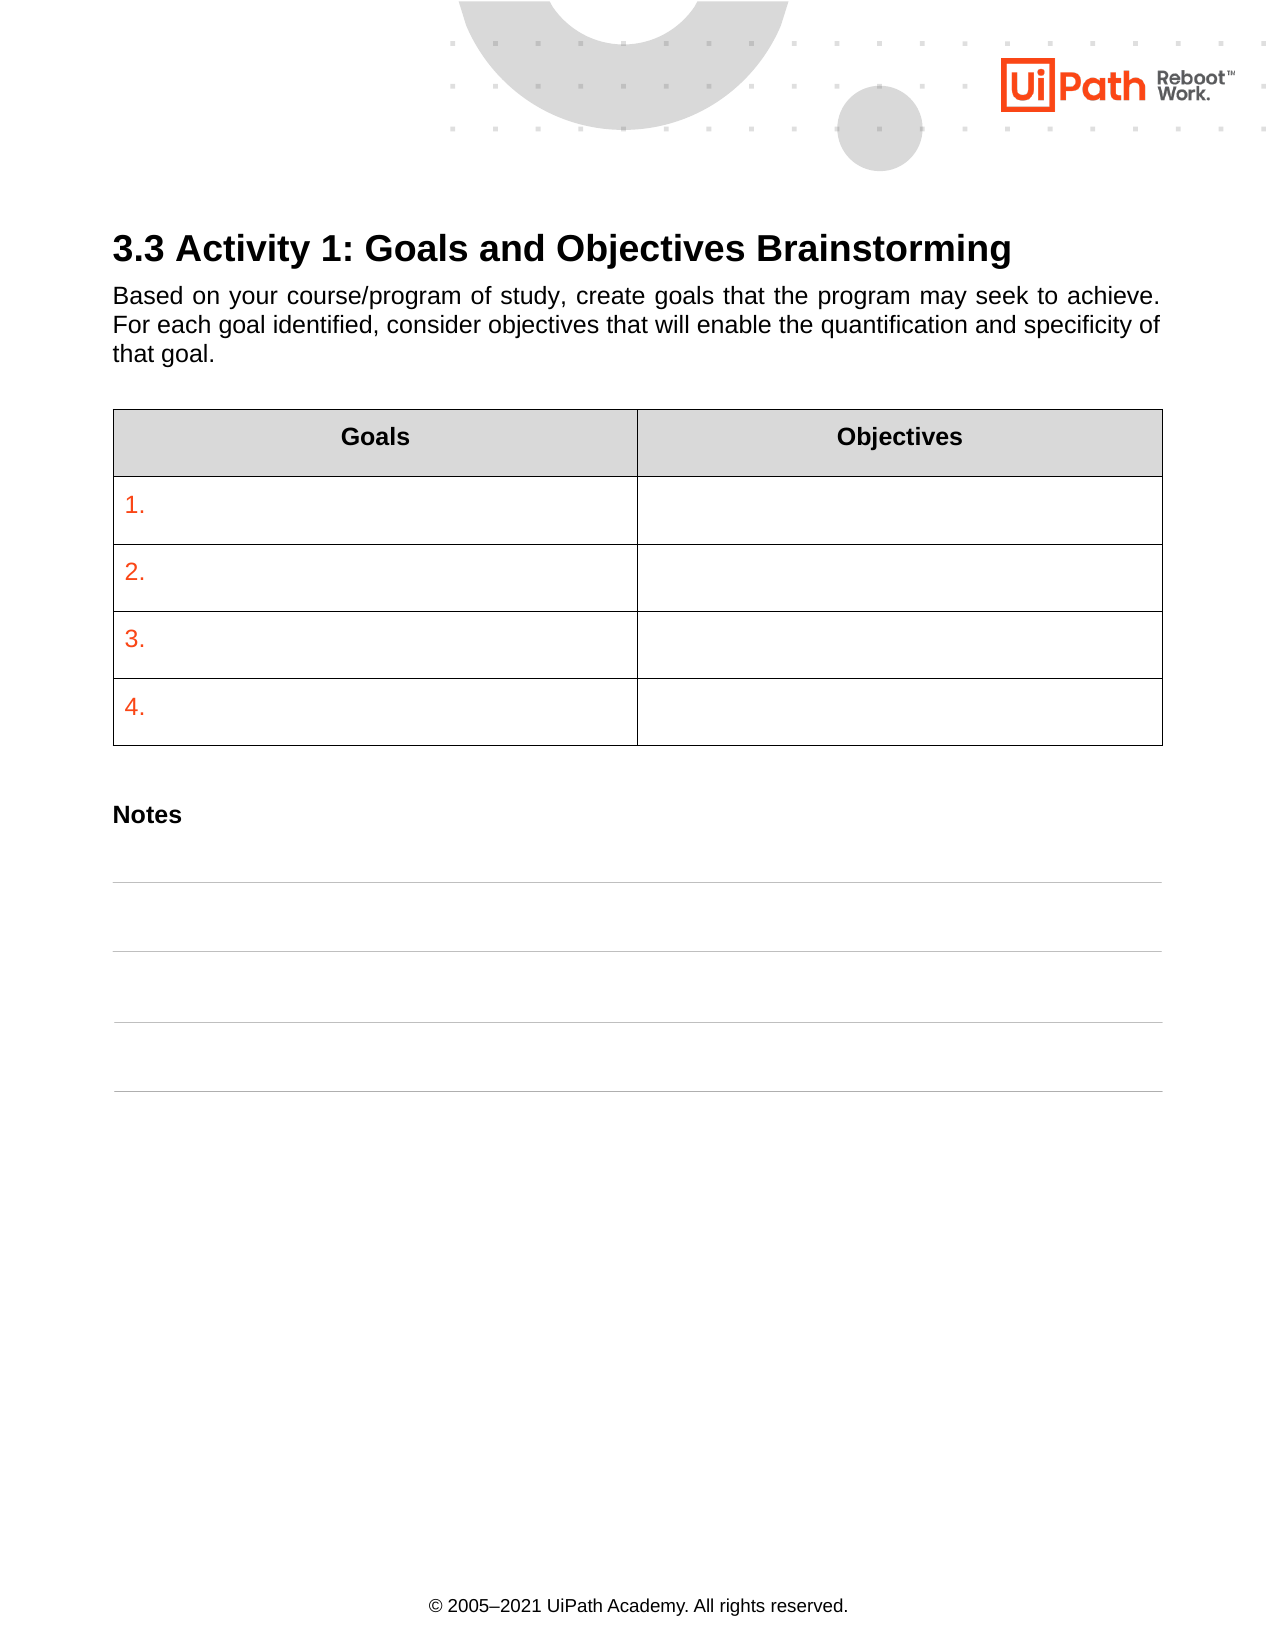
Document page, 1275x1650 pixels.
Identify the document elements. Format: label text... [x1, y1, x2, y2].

text Based on your course/program of study, create goals that the program may seek to achieve. For each goal identified, consider objectives that will enable the quantification and specificity of that goal. [112, 281, 1162, 368]
table_cell [114, 477, 637, 543]
table_cell [114, 679, 637, 745]
picture [112, 882, 1163, 1092]
table_cell [638, 679, 1162, 745]
table_cell [638, 545, 1162, 611]
text Notes [112, 800, 1162, 829]
table_cell [638, 612, 1162, 678]
picture [1001, 58, 1235, 112]
table_cell [638, 477, 1162, 543]
table_header Objectives [638, 410, 1162, 476]
table_header Goals [114, 410, 637, 476]
subtitle Activity 1: Goals and Objectives Brainstorming [112, 226, 1162, 269]
table_cell [114, 612, 637, 678]
table_cell [114, 545, 637, 611]
